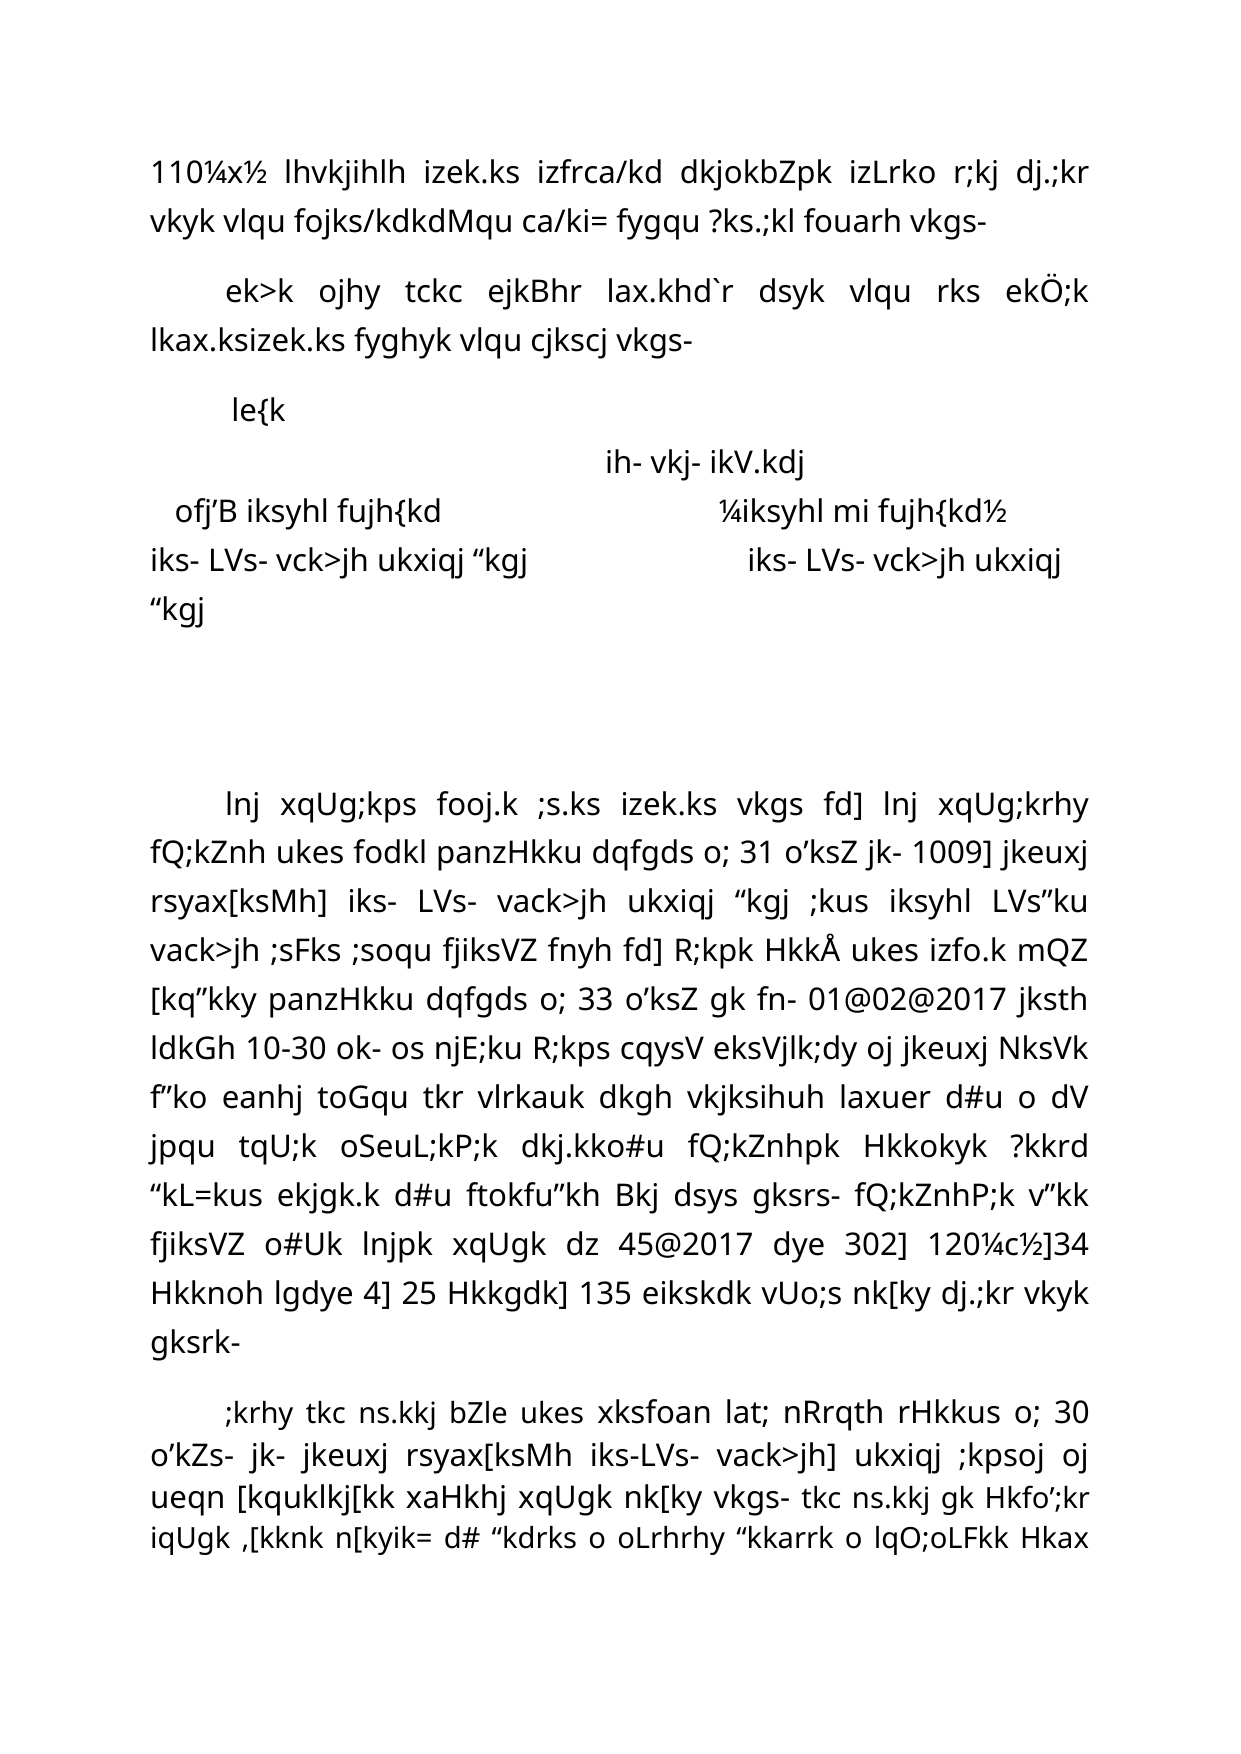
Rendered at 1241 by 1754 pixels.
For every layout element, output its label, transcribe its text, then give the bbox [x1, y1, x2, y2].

text le{k [150, 387, 1090, 430]
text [150, 150, 1090, 242]
text ih- vkj- ikV.kdj [150, 440, 1090, 482]
text lnj xqUg;kps fooj.k ;s.ks izek.ks vkgs fd] lnj xqUg;krhy fQ;kZnh ukes fodkl panzHkku dqfgds o; 31 o’ksZ jk- 1009] jkeuxj rsyax[ksMh] iks- LVs- vack>jh ukxiqj “kgj ;kus iksyhl LVs”ku vack>jh ;sFks ;soqu fjiksVZ fnyh fd] R;kpk HkkÅ ukes izfo.k mQZ [kq”kky panzHkku dqfgds o; 33 o’ksZ gk fn- 01@02@2017 jksth ldkGh 10-30 ok- os njE;ku R;kps cqysV eksVjlk;dy oj jkeuxj NksVk f”ko eanhj toGqu tkr vlrkauk dkgh vkjksihuh laxuer d#u o dV jpqu tqU;k oSeuL;kP;k dkj.kko#u fQ;kZnhpk Hkkokyk ?kkrd “kL=kus ekjgk.k d#u ftokfu”kh Bkj dsys gksrs- fQ;kZnhP;k v”kk fjiksVZ o#Uk lnjpk xqUgk dz 45@2017 dye 302] 120¼c½]34 Hkknoh lgdye 4] 25 Hkkgdk] 135 eikskdk vUo;s nk[ky dj.;kr vkyk gksrk- [150, 782, 1090, 1363]
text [150, 1390, 1090, 1557]
text ek>k ojhy tckc ejkBhr lax.khd`r dsyk vlqu rks ekÖ;k lkax.ksizek.ks fyghyk vlqu cjkscj vkgs- [150, 269, 1090, 360]
text iks- LVs- vck>jh ukxiqj “kgj iks- LVs- vck>jh ukxiqj “kgj [150, 538, 1090, 629]
text ofj’B iksyhl fujh{kd ¼iksyhl mi fujh{kd½ [150, 489, 1090, 531]
